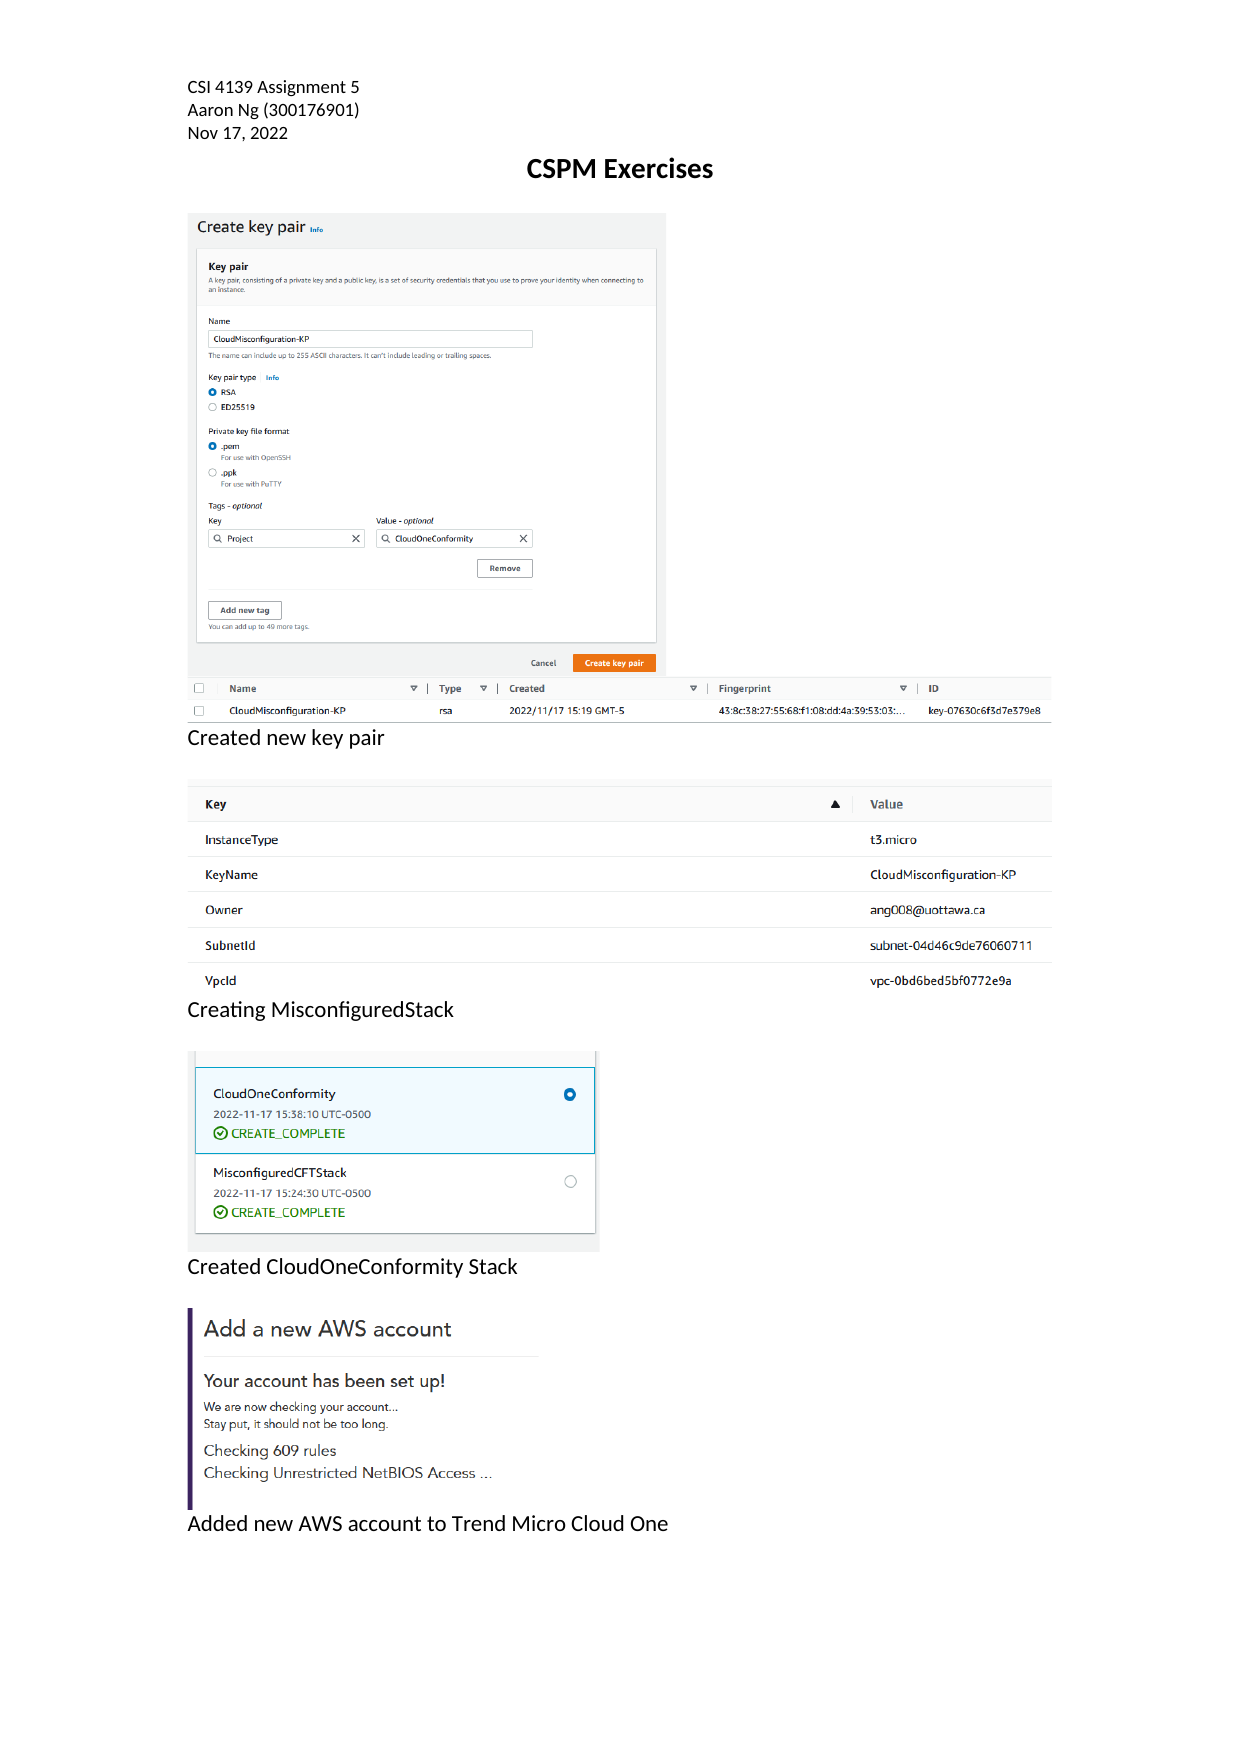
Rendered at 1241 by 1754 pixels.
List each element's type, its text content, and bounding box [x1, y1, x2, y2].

text Creating MisconfiguredStack [187, 995, 1053, 1023]
picture [187, 1051, 600, 1252]
text Added new AWS account to Trend Micro Cloud One [187, 1509, 1053, 1537]
picture [187, 213, 1052, 723]
text CSPM Exercises [187, 150, 1053, 186]
text Created CloudOneConformity Stack [187, 1252, 1053, 1280]
picture [187, 779, 1052, 996]
text Created new key pair [187, 723, 1053, 751]
picture [187, 1308, 539, 1510]
